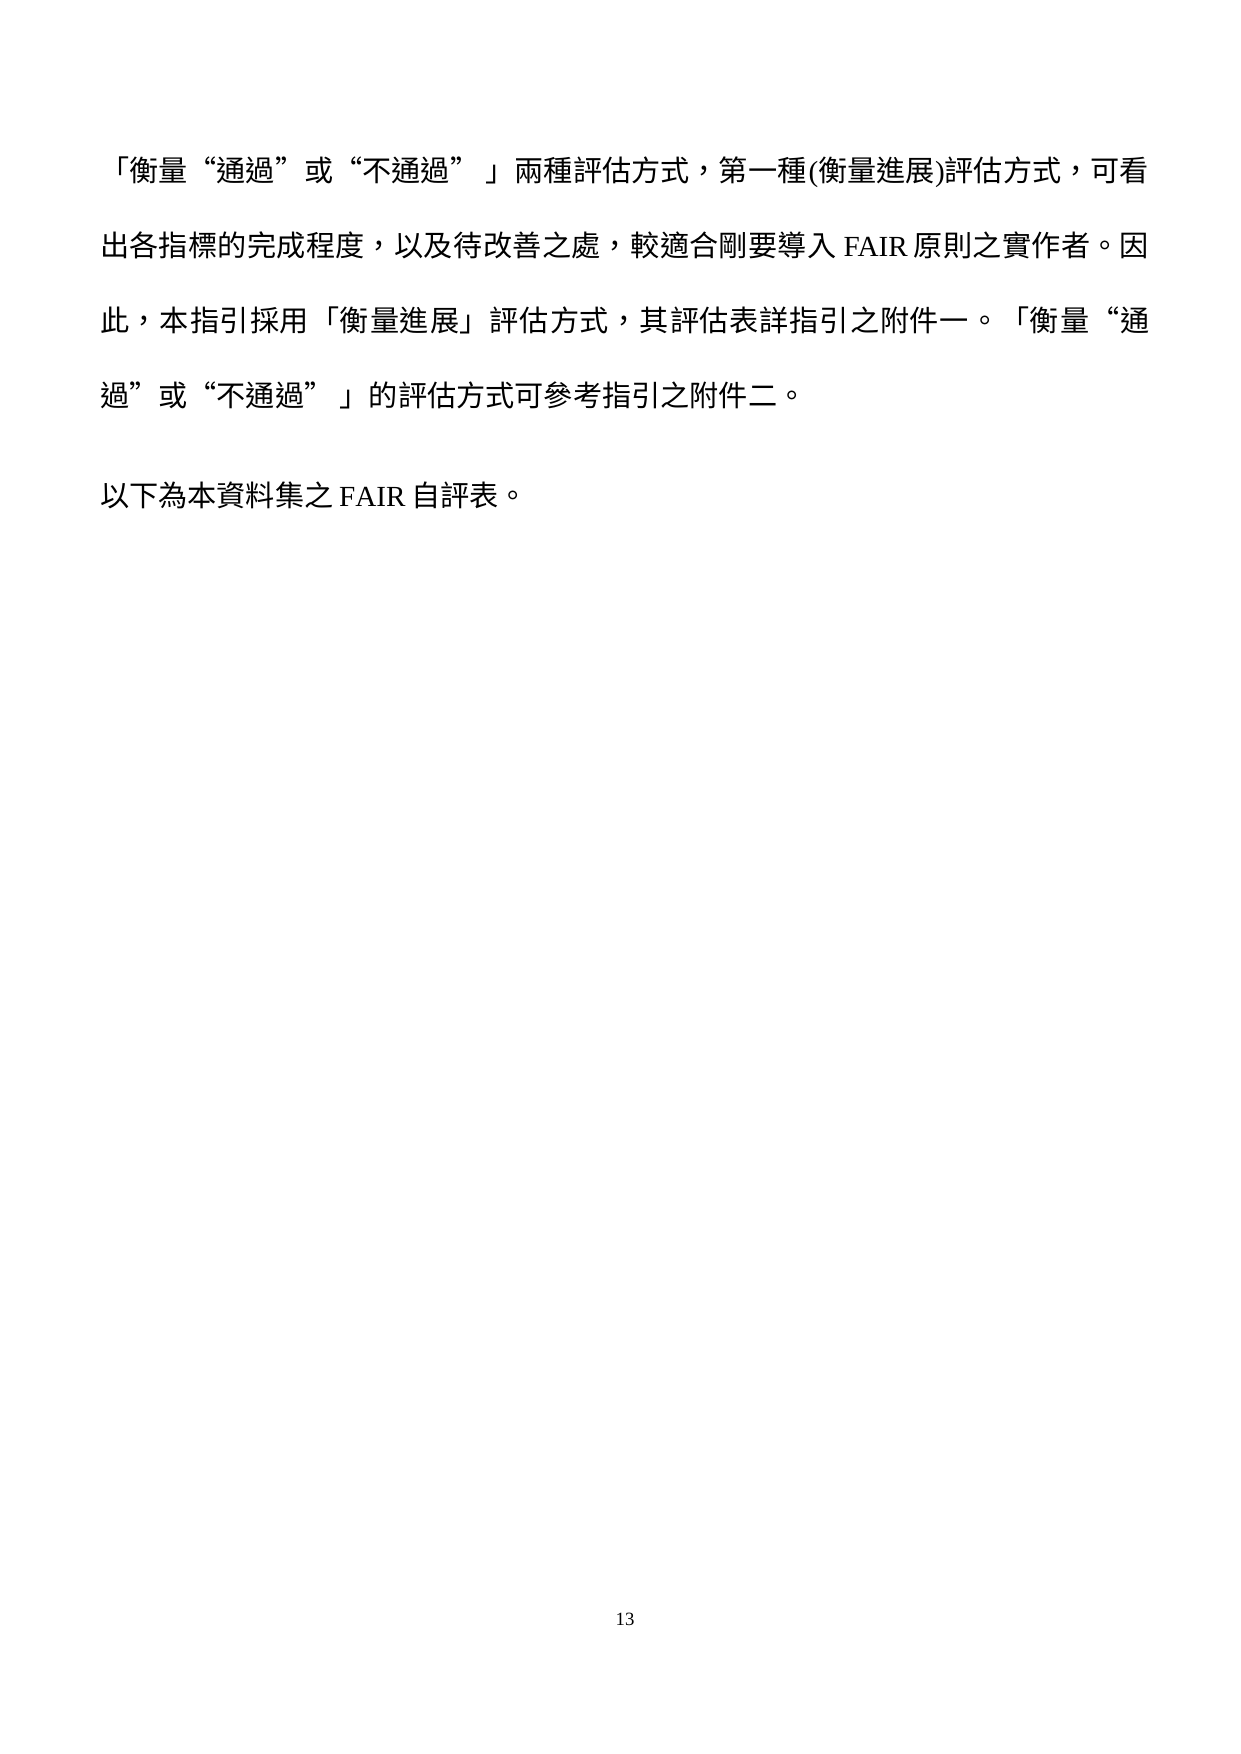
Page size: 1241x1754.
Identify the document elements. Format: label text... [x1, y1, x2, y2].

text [100, 132, 1149, 432]
text 以下為本資料集之FAIR自評表。 [100, 457, 1150, 532]
